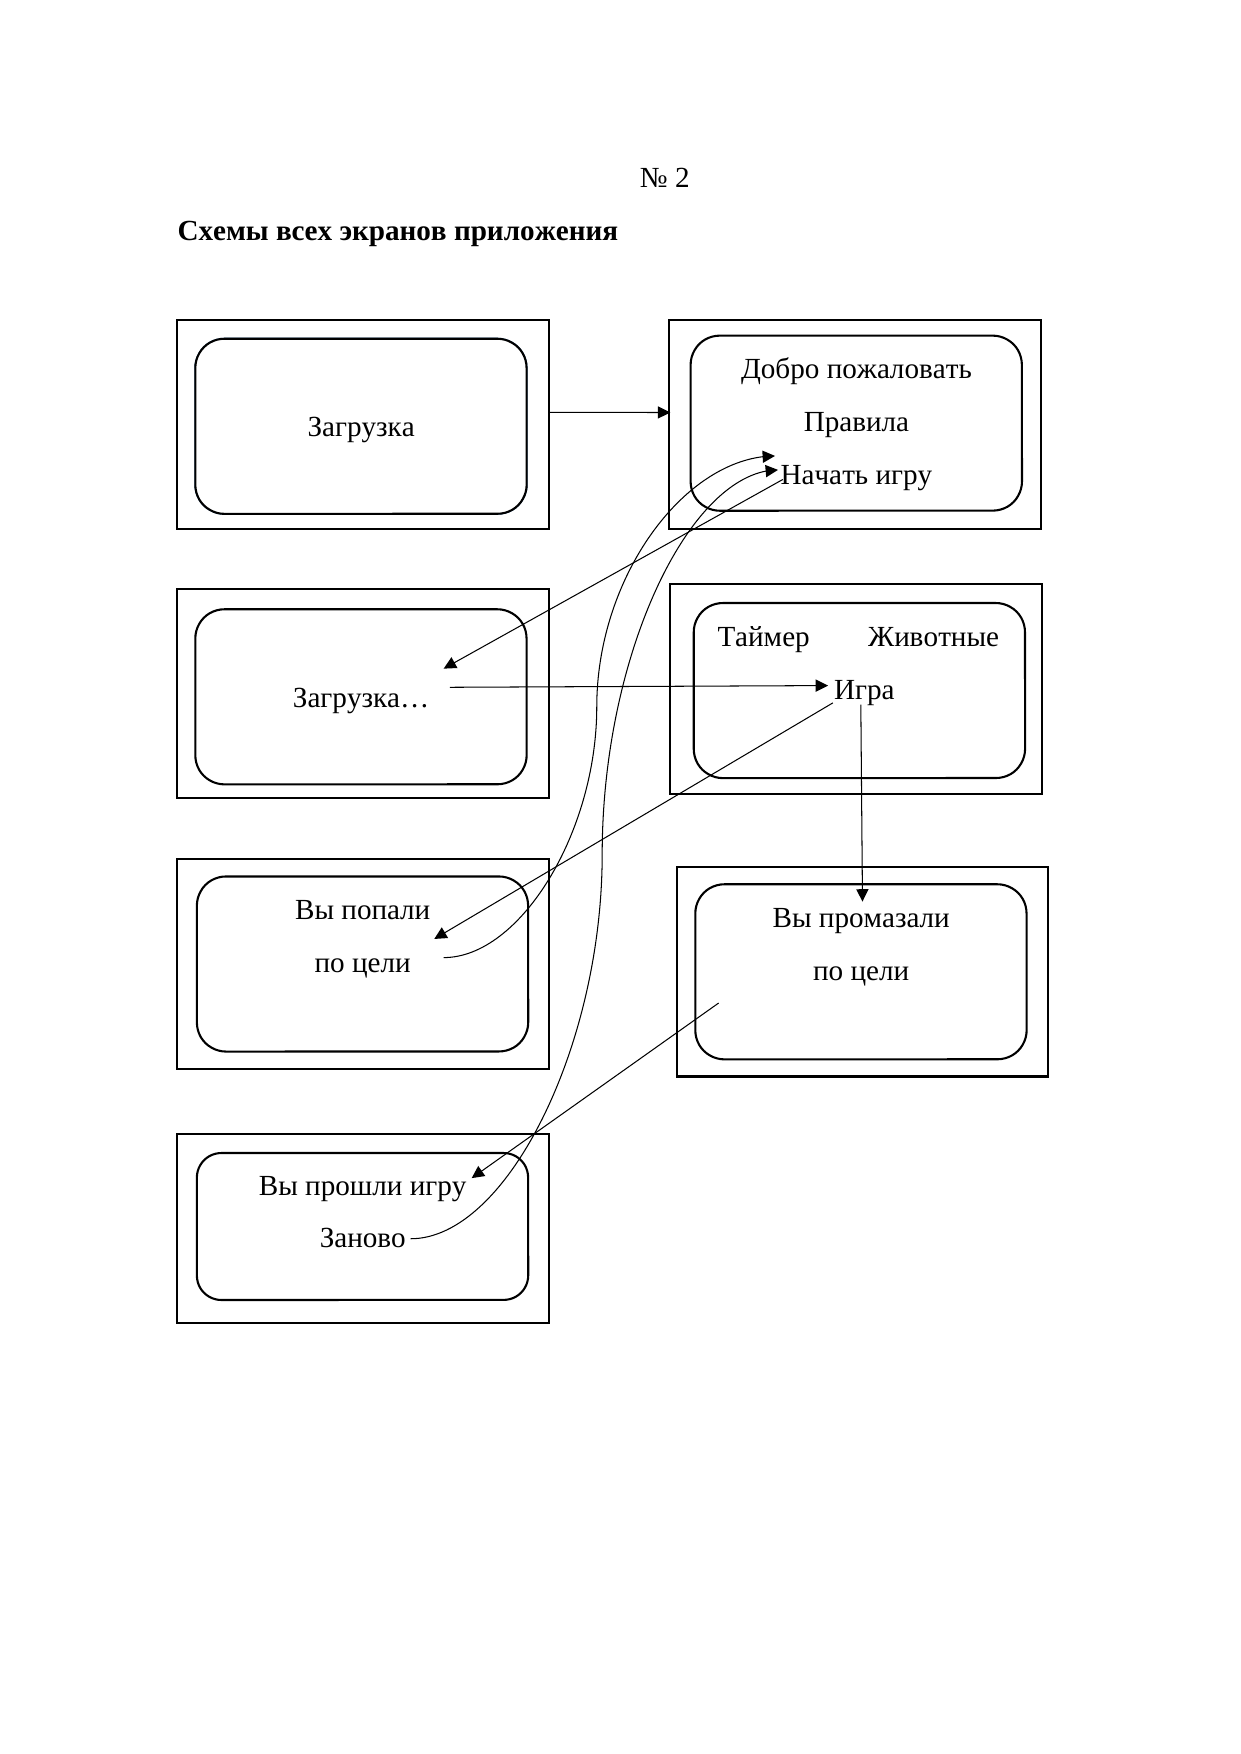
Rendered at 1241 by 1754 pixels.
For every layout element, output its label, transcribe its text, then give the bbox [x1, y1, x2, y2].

text Схемы всех экранов приложения [177, 213, 1152, 246]
text № 2 [177, 160, 1152, 194]
